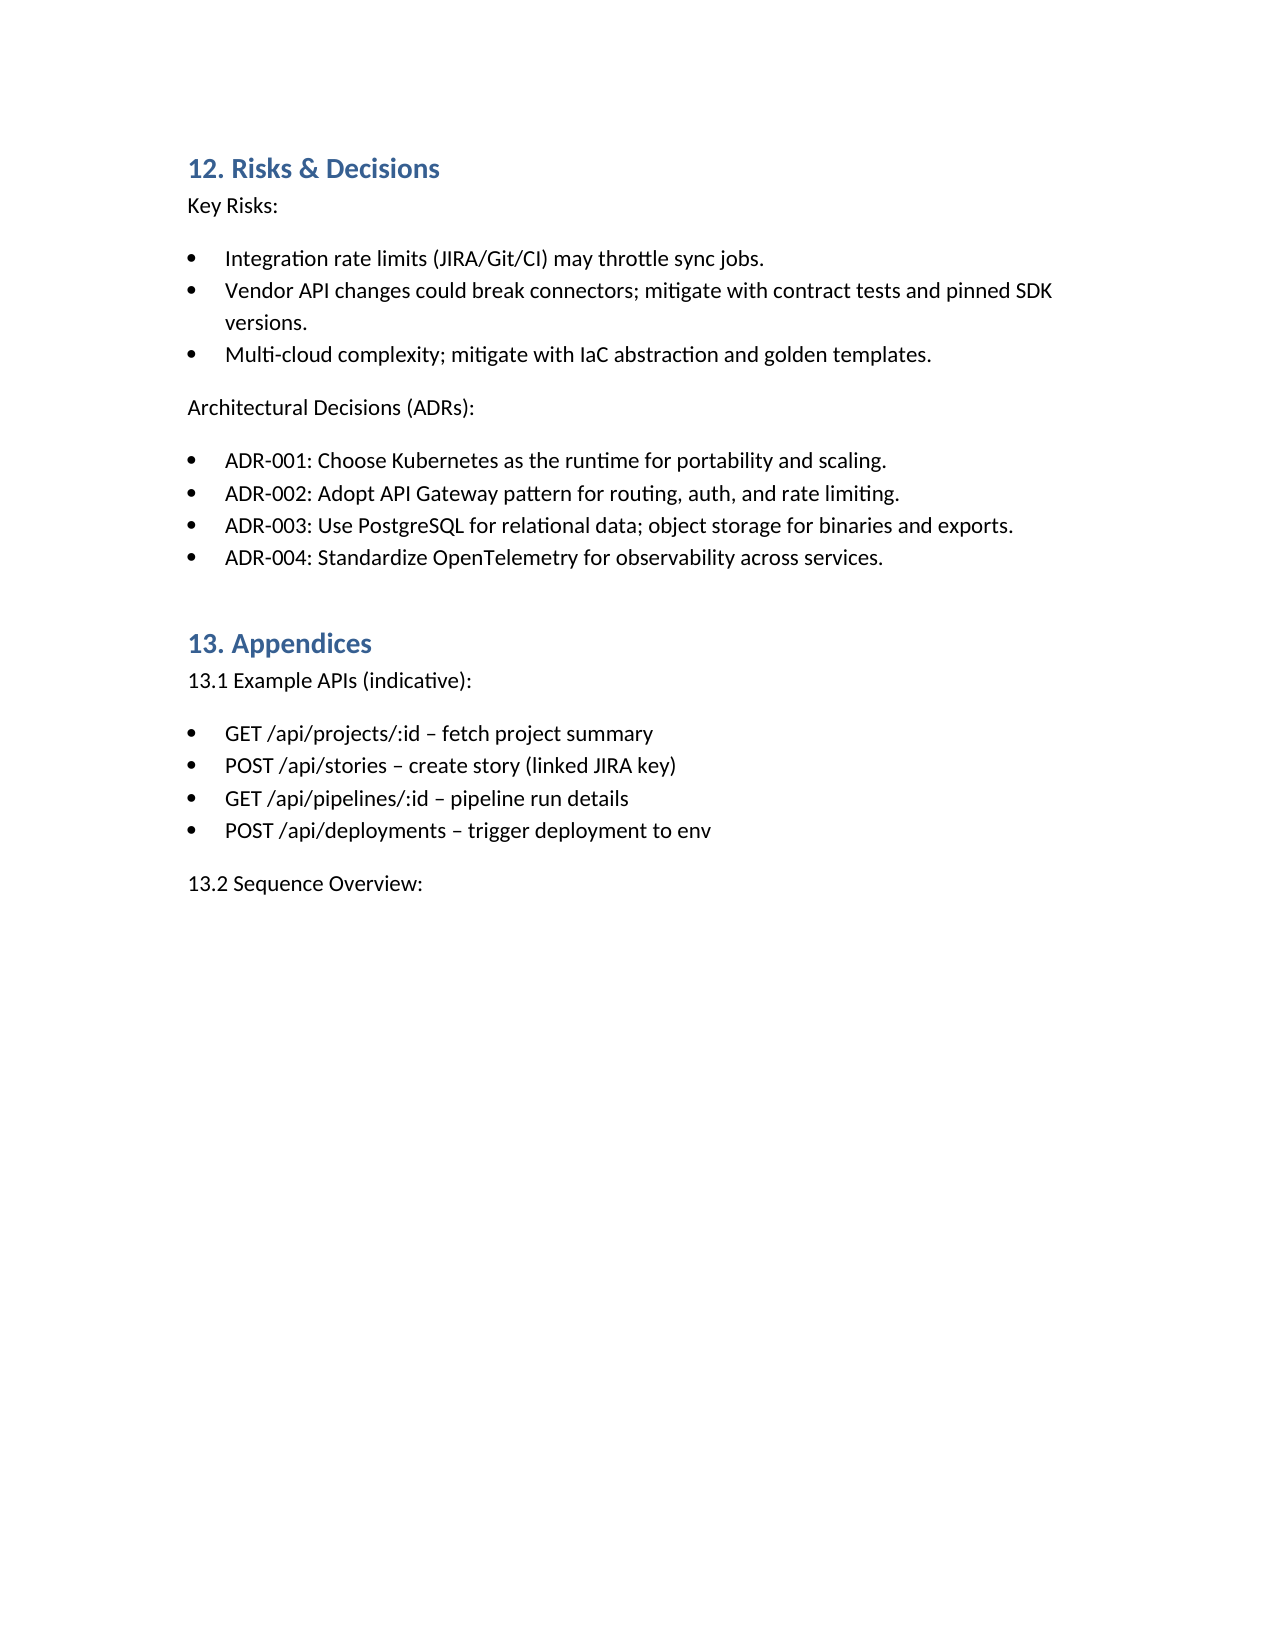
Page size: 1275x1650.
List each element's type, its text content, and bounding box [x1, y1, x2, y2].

list POST /api/stories – create story (linked JIRA key) [187, 751, 1087, 779]
text 13.1 Example APIs (indicative): [187, 666, 1087, 694]
subtitle 13. Appendices [187, 625, 1087, 661]
list GET /api/projects/:id – fetch project summary [187, 719, 1087, 747]
list Multi-cloud complexity; mitigate with IaC abstraction and golden templates. [187, 341, 1087, 368]
list ADR-002: Adopt API Gateway pattern for routing, auth, and rate limiting. [187, 479, 1087, 507]
subtitle 12. Risks & Decisions [187, 150, 1087, 186]
list GET /api/pipelines/:id – pipeline run details [187, 784, 1087, 812]
list Vendor API changes could break connectors; mitigate with contract tests and pinned SDK versions. [187, 276, 1087, 336]
list ADR-001: Choose Kubernetes as the runtime for portability and scaling. [187, 447, 1087, 474]
text 13.2 Sequence Overview: [187, 869, 1087, 897]
list POST /api/deployments – trigger deployment to env [187, 816, 1087, 844]
text Architectural Decisions (ADRs): [187, 393, 1087, 422]
list ADR-004: Standardize OpenTelemetry for observability across services. [187, 543, 1087, 571]
list ADR-003: Use PostgreSQL for relational data; object storage for binaries and exports. [187, 511, 1087, 539]
text Key Risks: [187, 191, 1087, 219]
list Integration rate limits (JIRA/Git/CI) may throttle sync jobs. [187, 244, 1087, 272]
